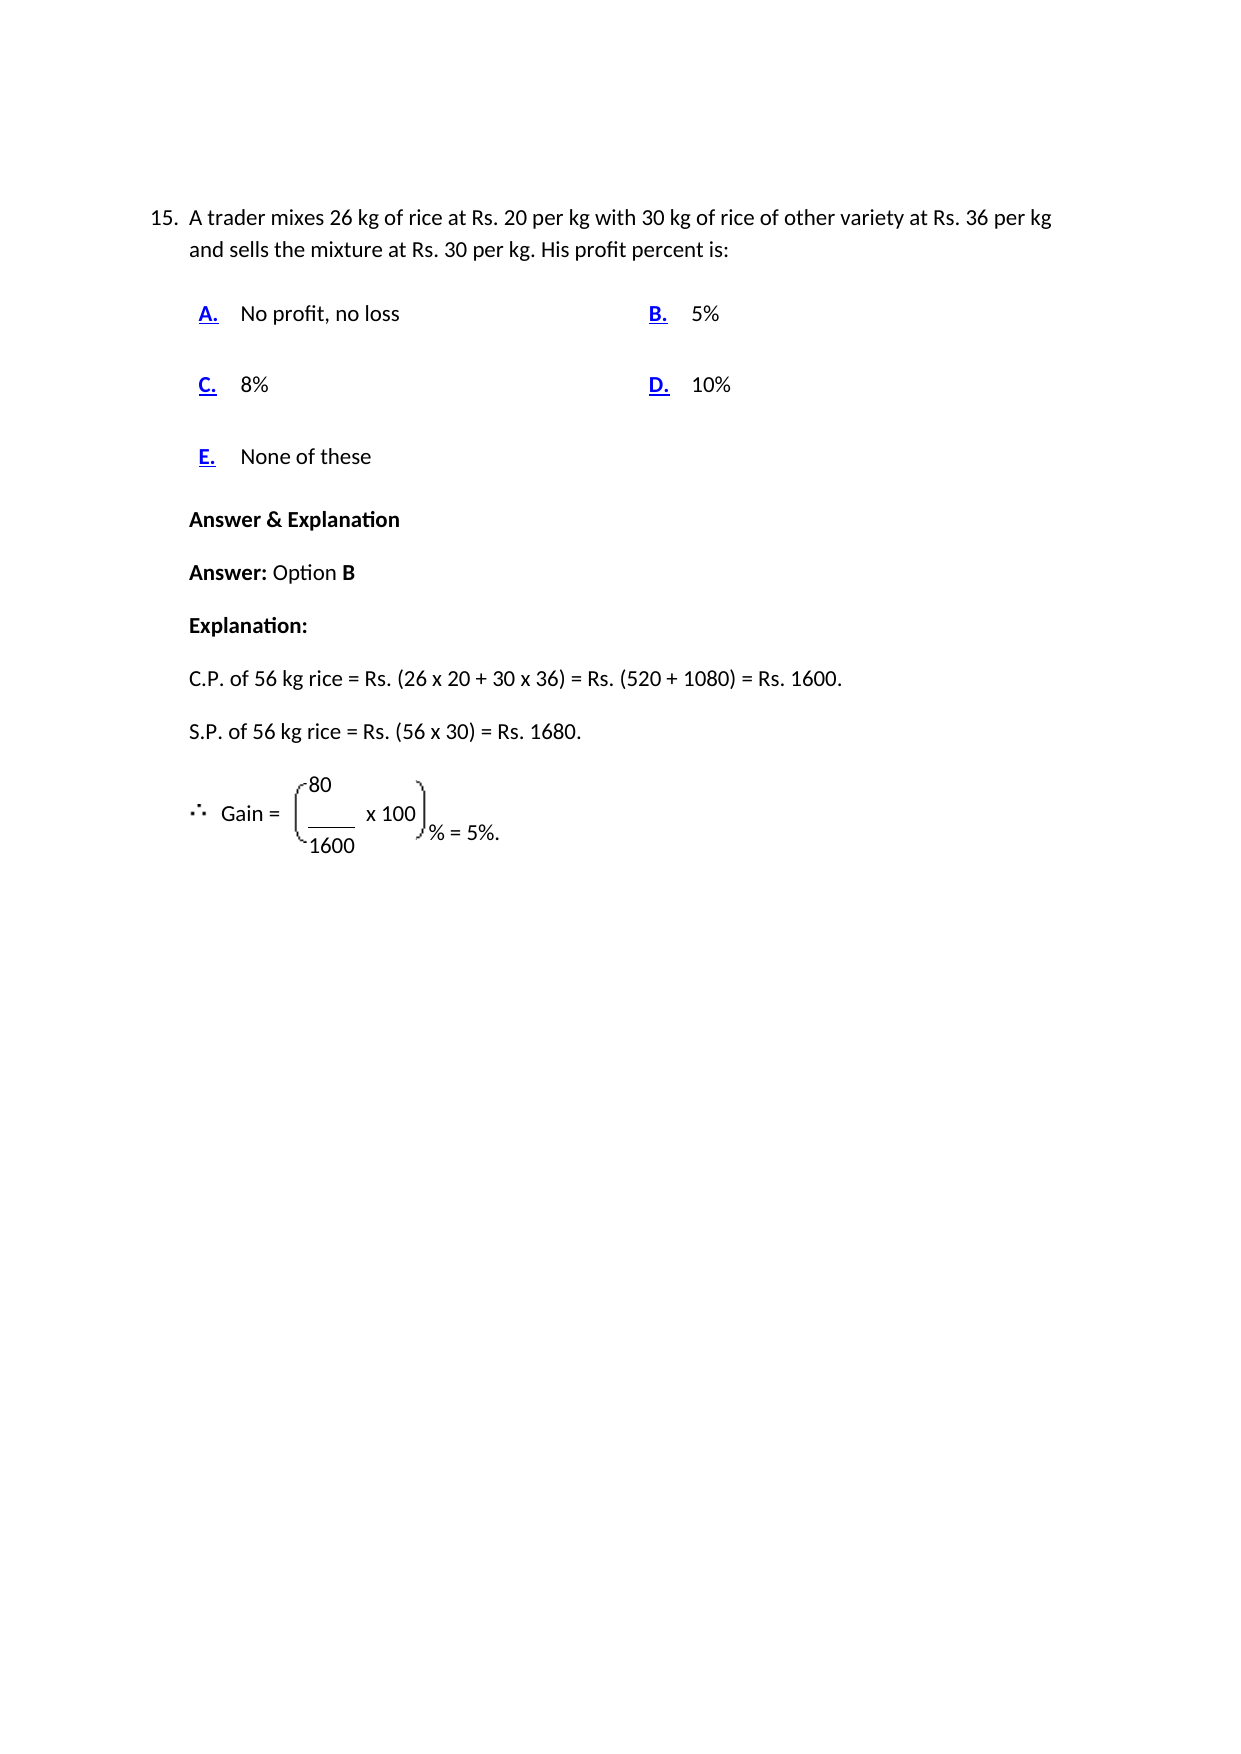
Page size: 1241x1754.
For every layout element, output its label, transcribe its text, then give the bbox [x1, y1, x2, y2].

table_header 15. [150, 203, 189, 884]
table_cell Answer & Explanation Answer: Option B Explanation: C.P. of 56 kg rice = Rs. (26 x 20 + 30 x 36) = Rs. (520 + 1080) = Rs. 1600. S.P. of 56 kg rice = Rs. (56 x 30) = Rs. 1680. [234, 363, 639, 431]
table_cell Answer & Explanation Answer: Option B Explanation: C.P. of 56 kg rice = Rs. (26 x 20 + 30 x 36) = Rs. (520 + 1080) = Rs. 1600. S.P. of 56 kg rice = Rs. (56 x 30) = Rs. 1680. [685, 363, 1089, 431]
picture [415, 780, 429, 840]
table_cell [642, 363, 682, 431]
table_cell Answer & Explanation Answer: Option B Explanation: C.P. of 56 kg rice = Rs. (26 x 20 + 30 x 36) = Rs. (520 + 1080) = Rs. 1600. S.P. of 56 kg rice = Rs. (56 x 30) = Rs. 1680. [685, 291, 1089, 359]
table_header A trader mixes 26 kg of rice at Rs. 20 per kg with 30 kg of rice of other variety at Rs. 36 per kg and sells the mixture at Rs. 30 per kg. His profit percent is: [189, 203, 1090, 288]
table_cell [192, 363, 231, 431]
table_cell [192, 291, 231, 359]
picture [292, 783, 307, 843]
table_cell Answer & Explanation Answer: Option B Explanation: C.P. of 56 kg rice = Rs. (26 x 20 + 30 x 36) = Rs. (520 + 1080) = Rs. 1600. S.P. of 56 kg rice = Rs. (56 x 30) = Rs. 1680. [189, 434, 1090, 884]
table_cell Answer & Explanation Answer: Option B Explanation: C.P. of 56 kg rice = Rs. (26 x 20 + 30 x 36) = Rs. (520 + 1080) = Rs. 1600. S.P. of 56 kg rice = Rs. (56 x 30) = Rs. 1680. [234, 291, 639, 359]
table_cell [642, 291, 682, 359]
picture [188, 804, 216, 822]
